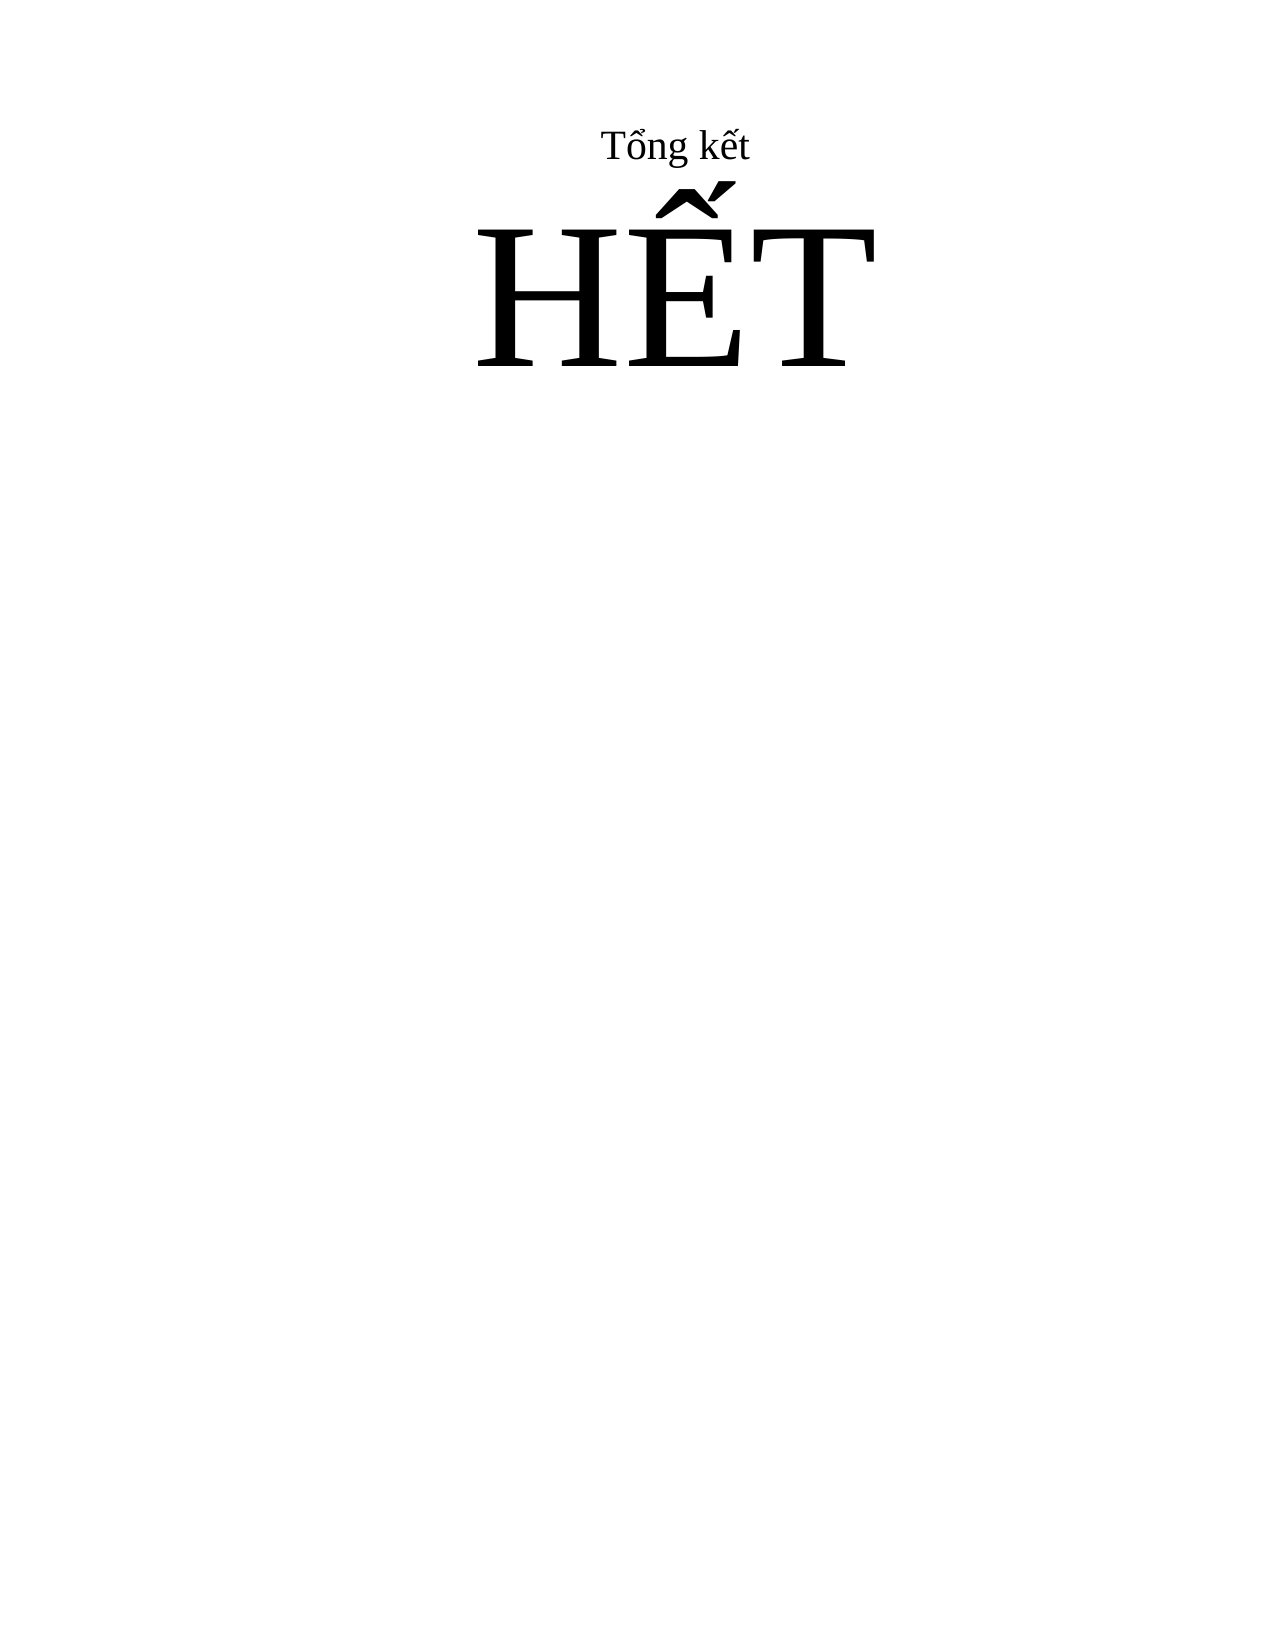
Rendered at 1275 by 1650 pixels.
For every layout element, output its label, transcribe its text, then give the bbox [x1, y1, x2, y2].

list HẾT [225, 172, 1125, 411]
list Tổng kết [225, 120, 1125, 168]
